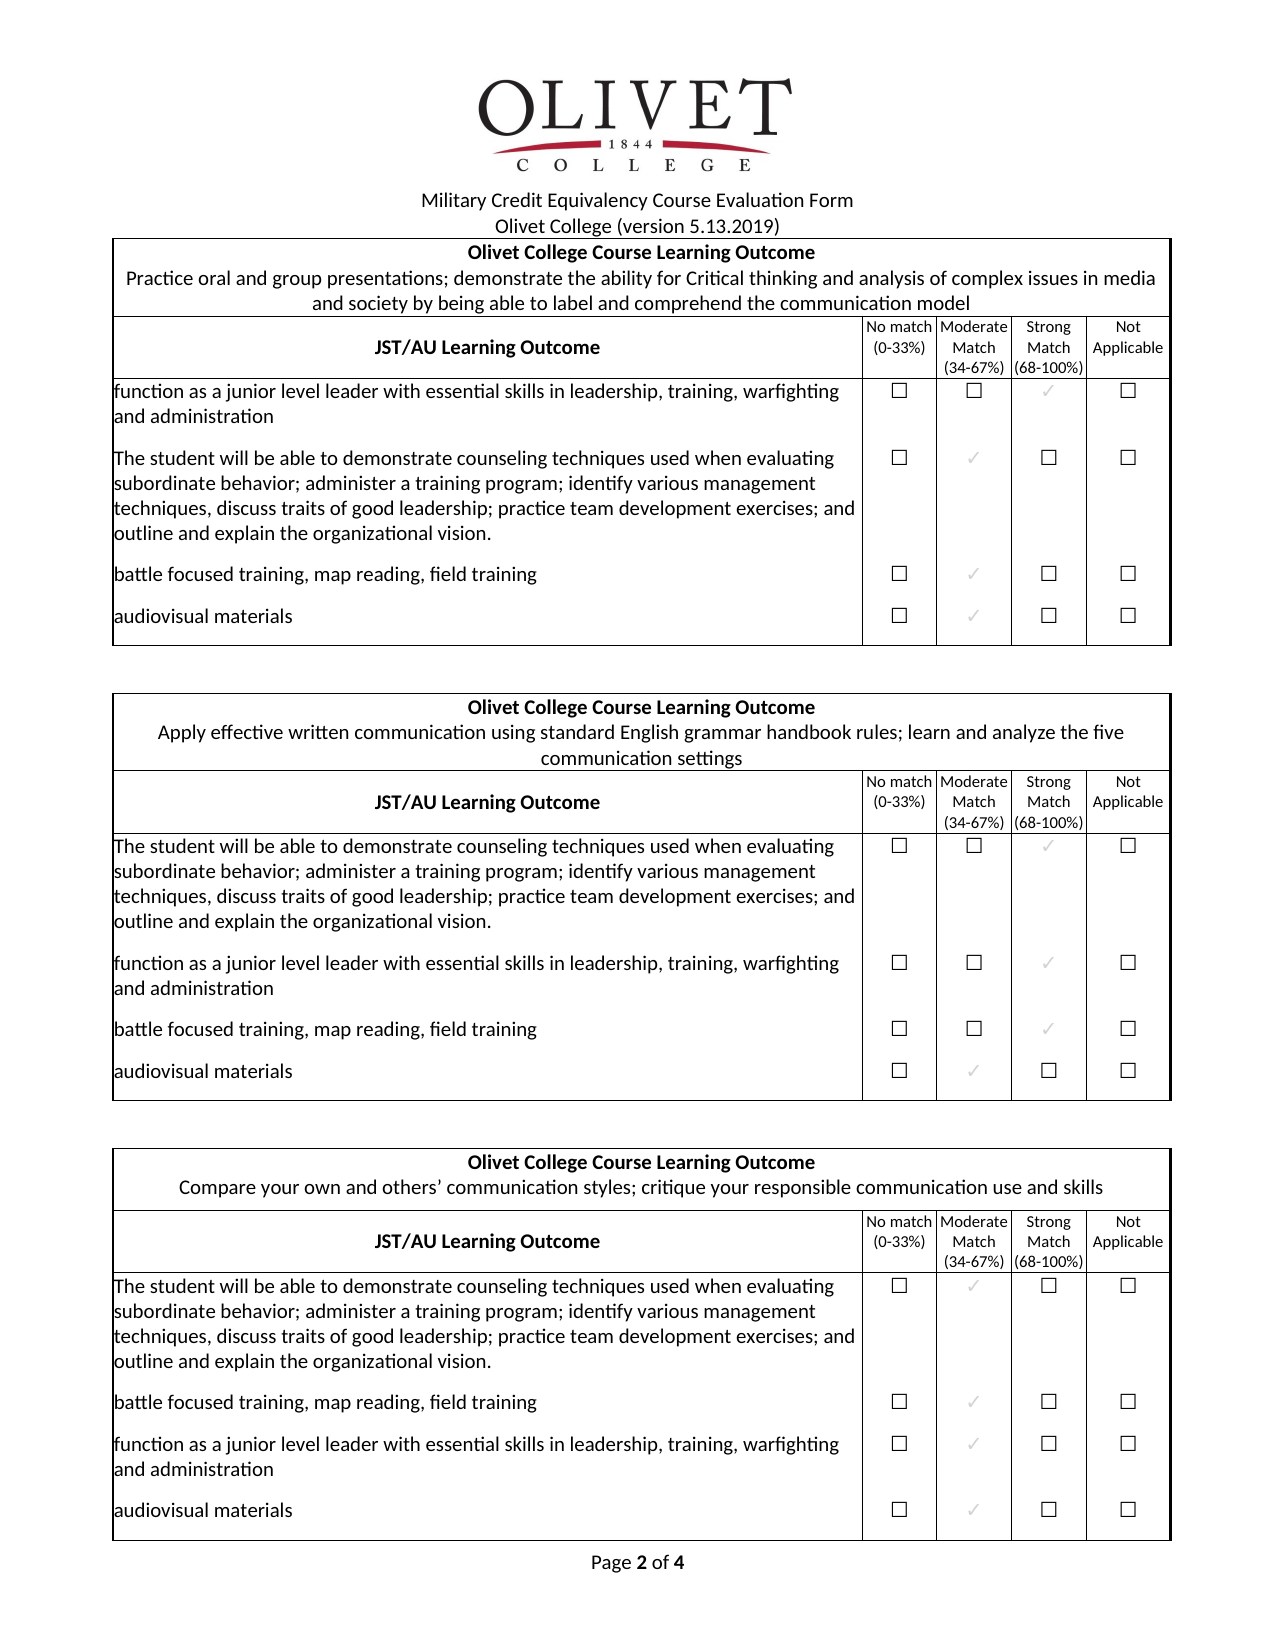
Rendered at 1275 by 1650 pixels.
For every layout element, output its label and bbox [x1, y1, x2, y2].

table_header [114, 1273, 862, 1539]
table_header [863, 834, 936, 1100]
table_header [114, 239, 1169, 316]
table_header [937, 317, 1011, 378]
table_header [863, 317, 936, 378]
table_header [1012, 1211, 1086, 1272]
table_header [863, 1211, 936, 1272]
table_header [114, 771, 862, 833]
table_header [863, 379, 936, 645]
table_header [937, 379, 1011, 645]
table_header [937, 1273, 1011, 1539]
picture [476, 75, 799, 175]
table_header [1012, 771, 1086, 833]
table_header [937, 771, 1011, 833]
table_header [937, 1211, 1011, 1272]
table_header [114, 834, 862, 1100]
table_header [114, 379, 862, 645]
table_header [114, 317, 862, 378]
table_header [937, 834, 1011, 1100]
table_header [863, 1273, 936, 1539]
table_header [114, 1149, 1169, 1210]
table_header [1087, 771, 1169, 833]
table_header [1087, 834, 1169, 1100]
table_header [1087, 379, 1169, 645]
table_header [1012, 834, 1086, 1100]
table_header [1012, 1273, 1086, 1539]
table_header [114, 1211, 862, 1272]
table_header [114, 694, 1169, 770]
table_header [1087, 1211, 1169, 1272]
table_header [1087, 1273, 1169, 1539]
table_header [1012, 317, 1086, 378]
table_header [1012, 379, 1086, 645]
table_header [1087, 317, 1169, 378]
table_header [863, 771, 936, 833]
